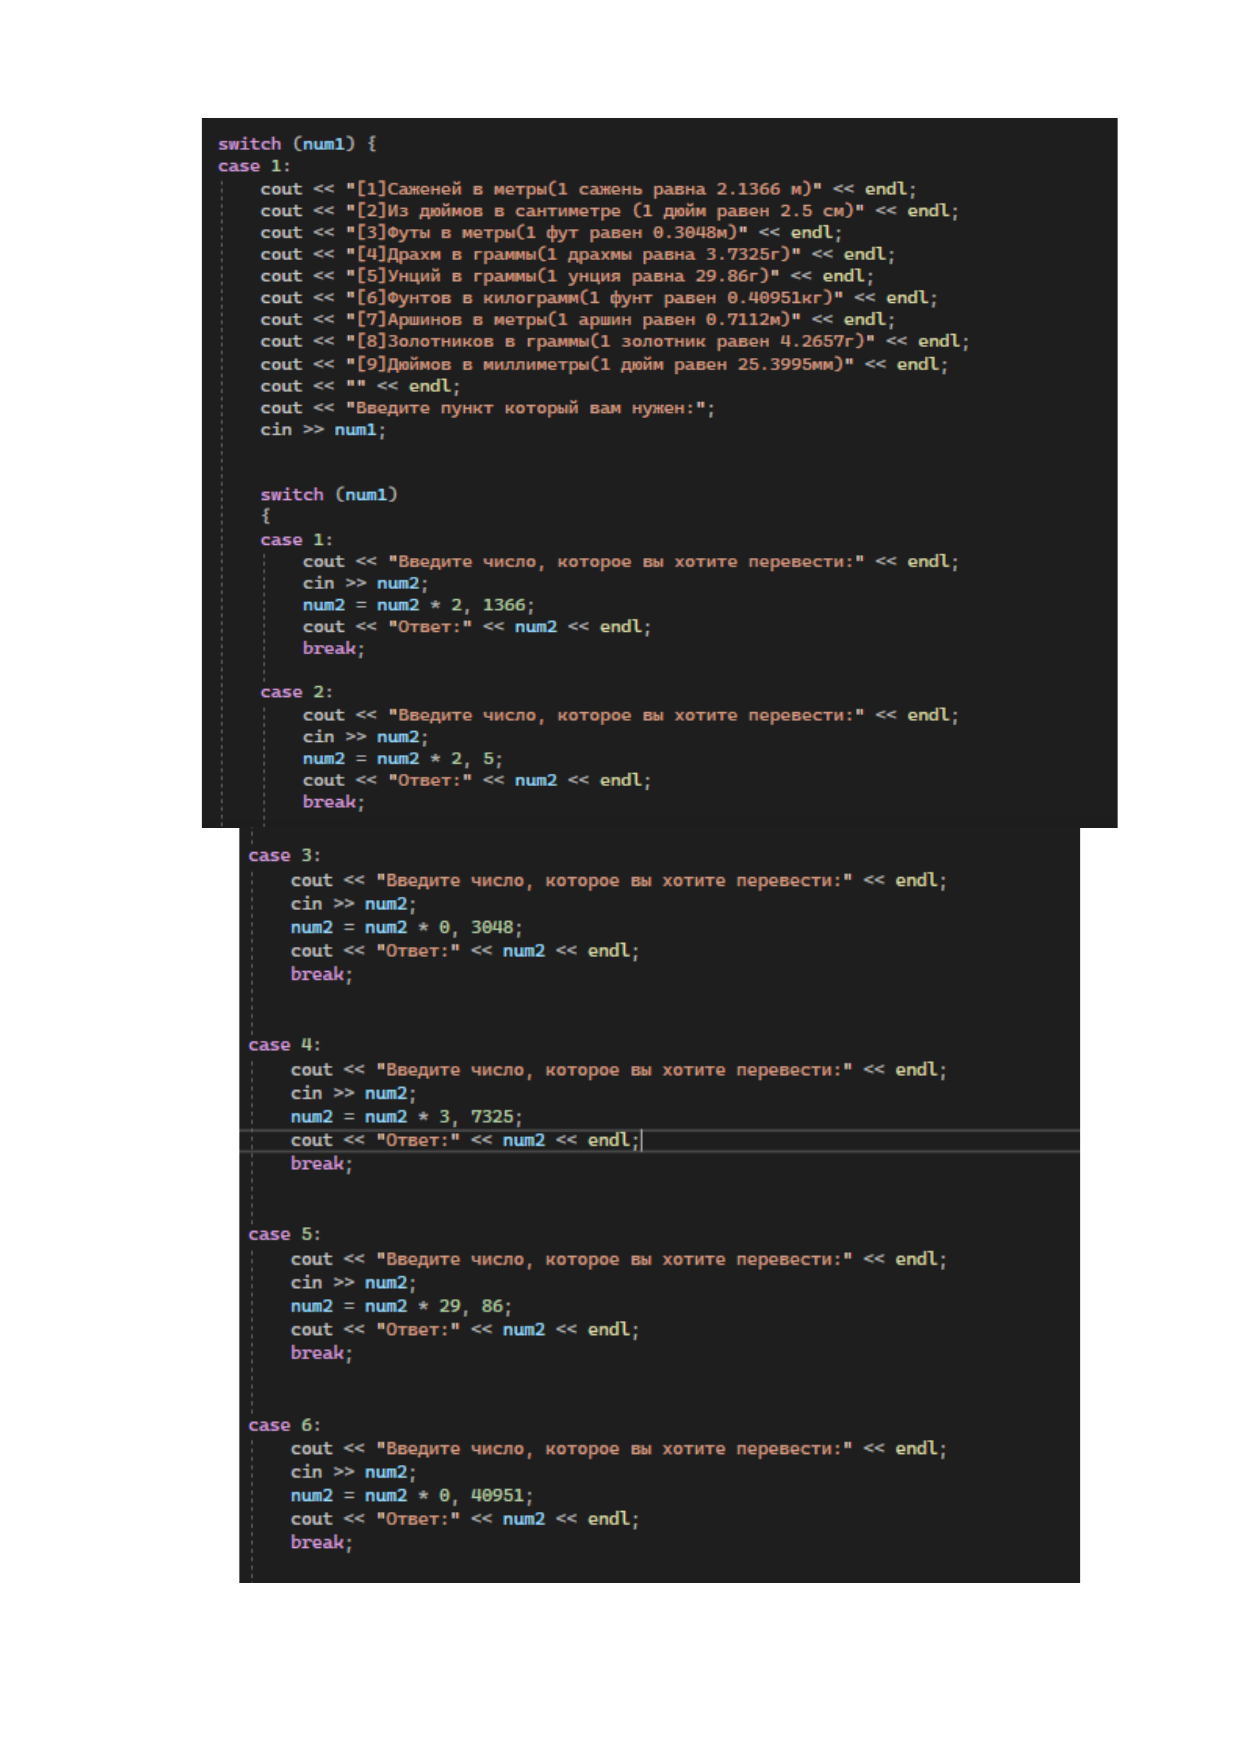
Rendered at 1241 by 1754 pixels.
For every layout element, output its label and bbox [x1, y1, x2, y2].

picture [201, 118, 1118, 1583]
